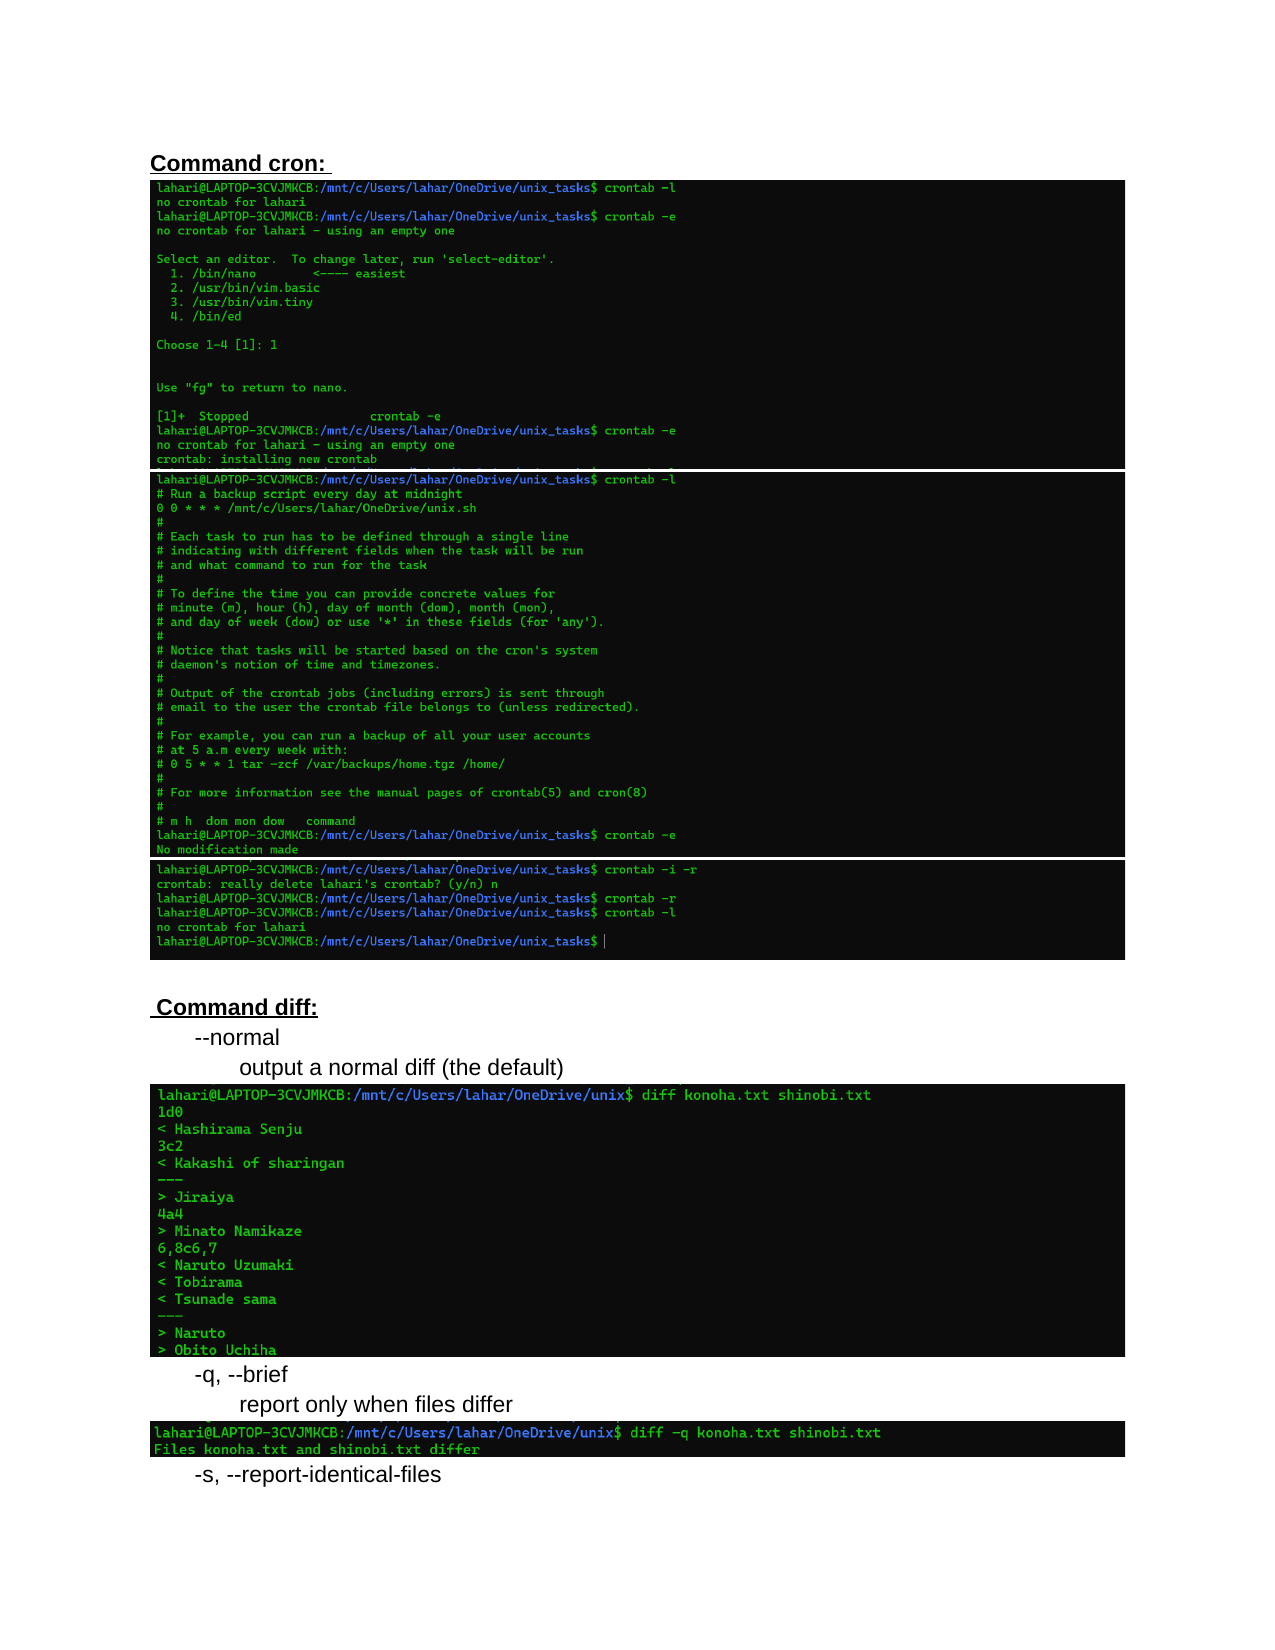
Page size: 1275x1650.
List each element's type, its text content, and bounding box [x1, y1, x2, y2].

text Command cron: [150, 150, 1125, 176]
text --normal [150, 1024, 1125, 1050]
text -q, --brief [150, 1361, 1125, 1387]
text Command diff: [150, 993, 1125, 1020]
picture [150, 860, 1125, 960]
text output a normal diff (the default) [150, 1054, 1125, 1080]
text -s, --report-identical-files [150, 1461, 1125, 1487]
picture [150, 1421, 1125, 1457]
text report only when files differ [150, 1391, 1125, 1417]
picture [150, 472, 1125, 857]
picture [150, 180, 1125, 469]
picture [150, 1084, 1125, 1357]
